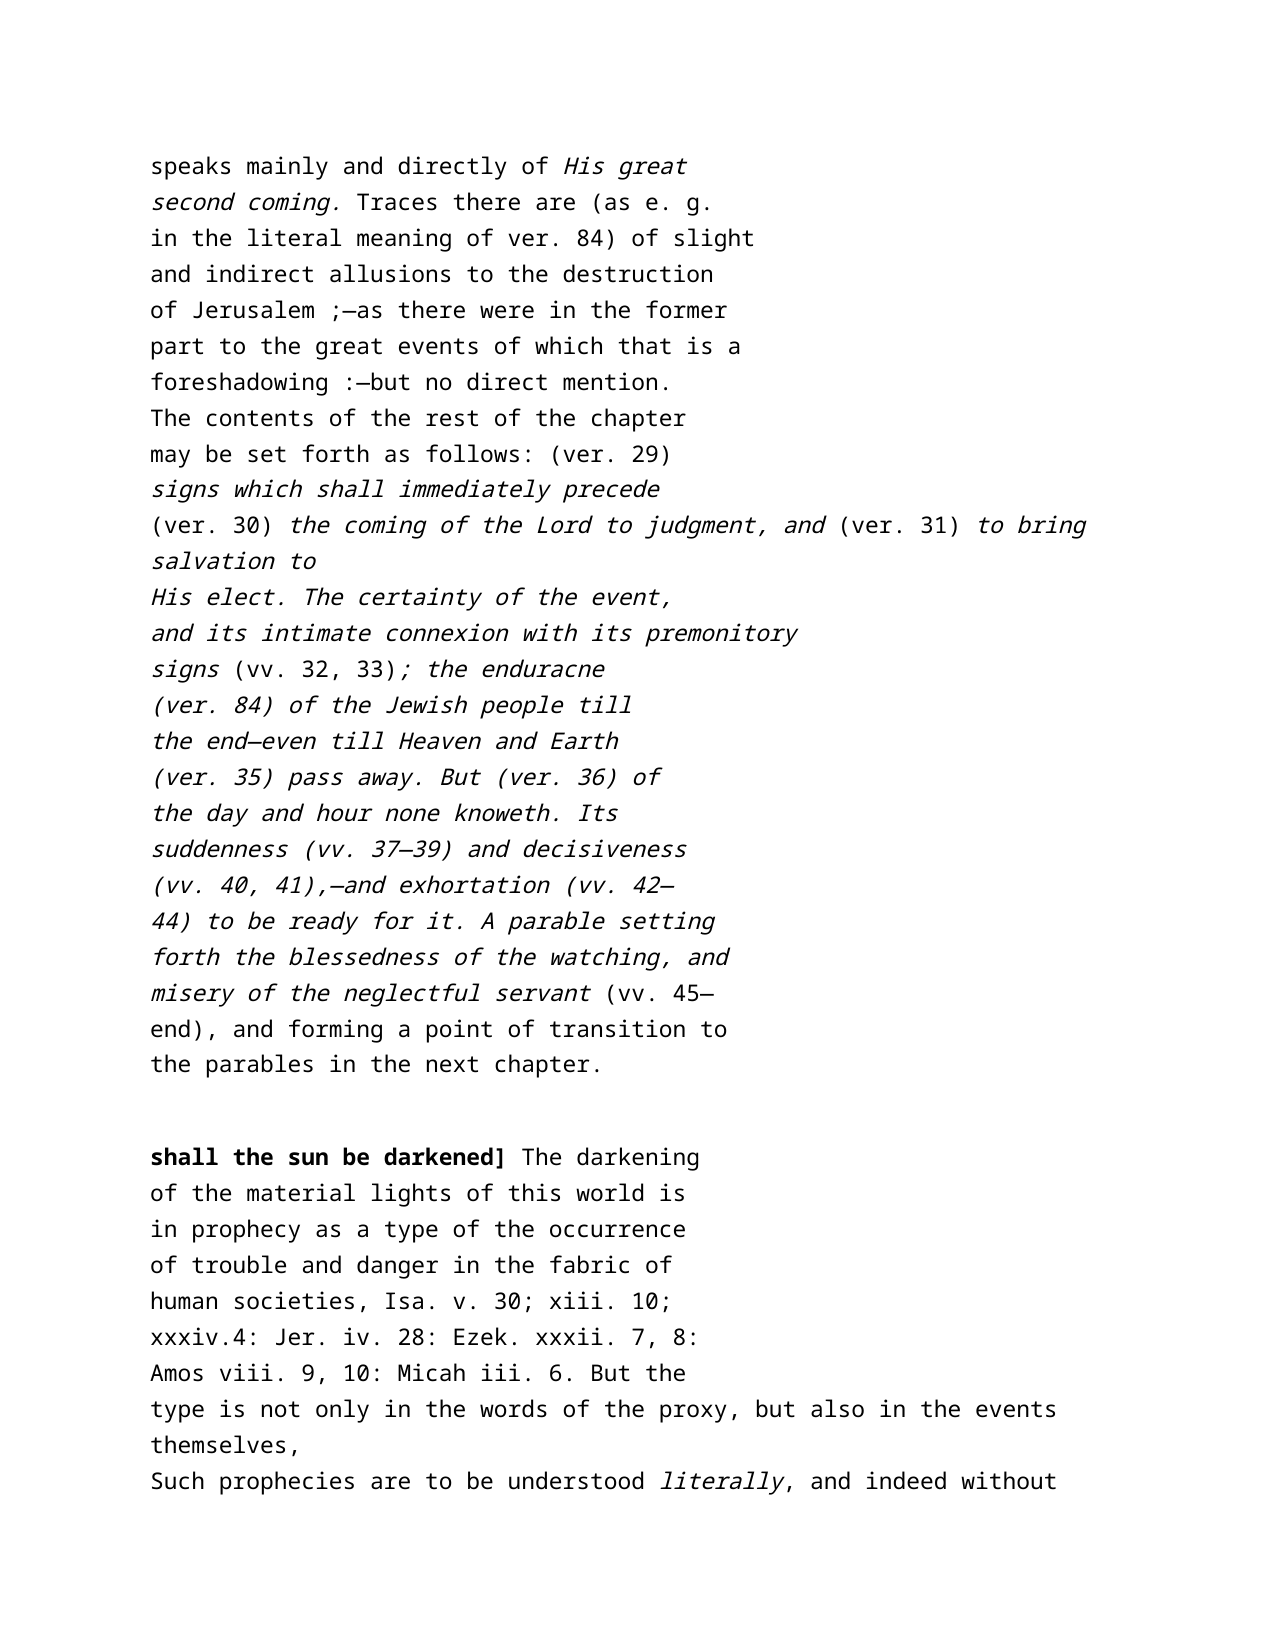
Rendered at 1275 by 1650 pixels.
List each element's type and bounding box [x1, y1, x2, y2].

text [150, 150, 1125, 1080]
text [150, 1105, 1125, 1496]
